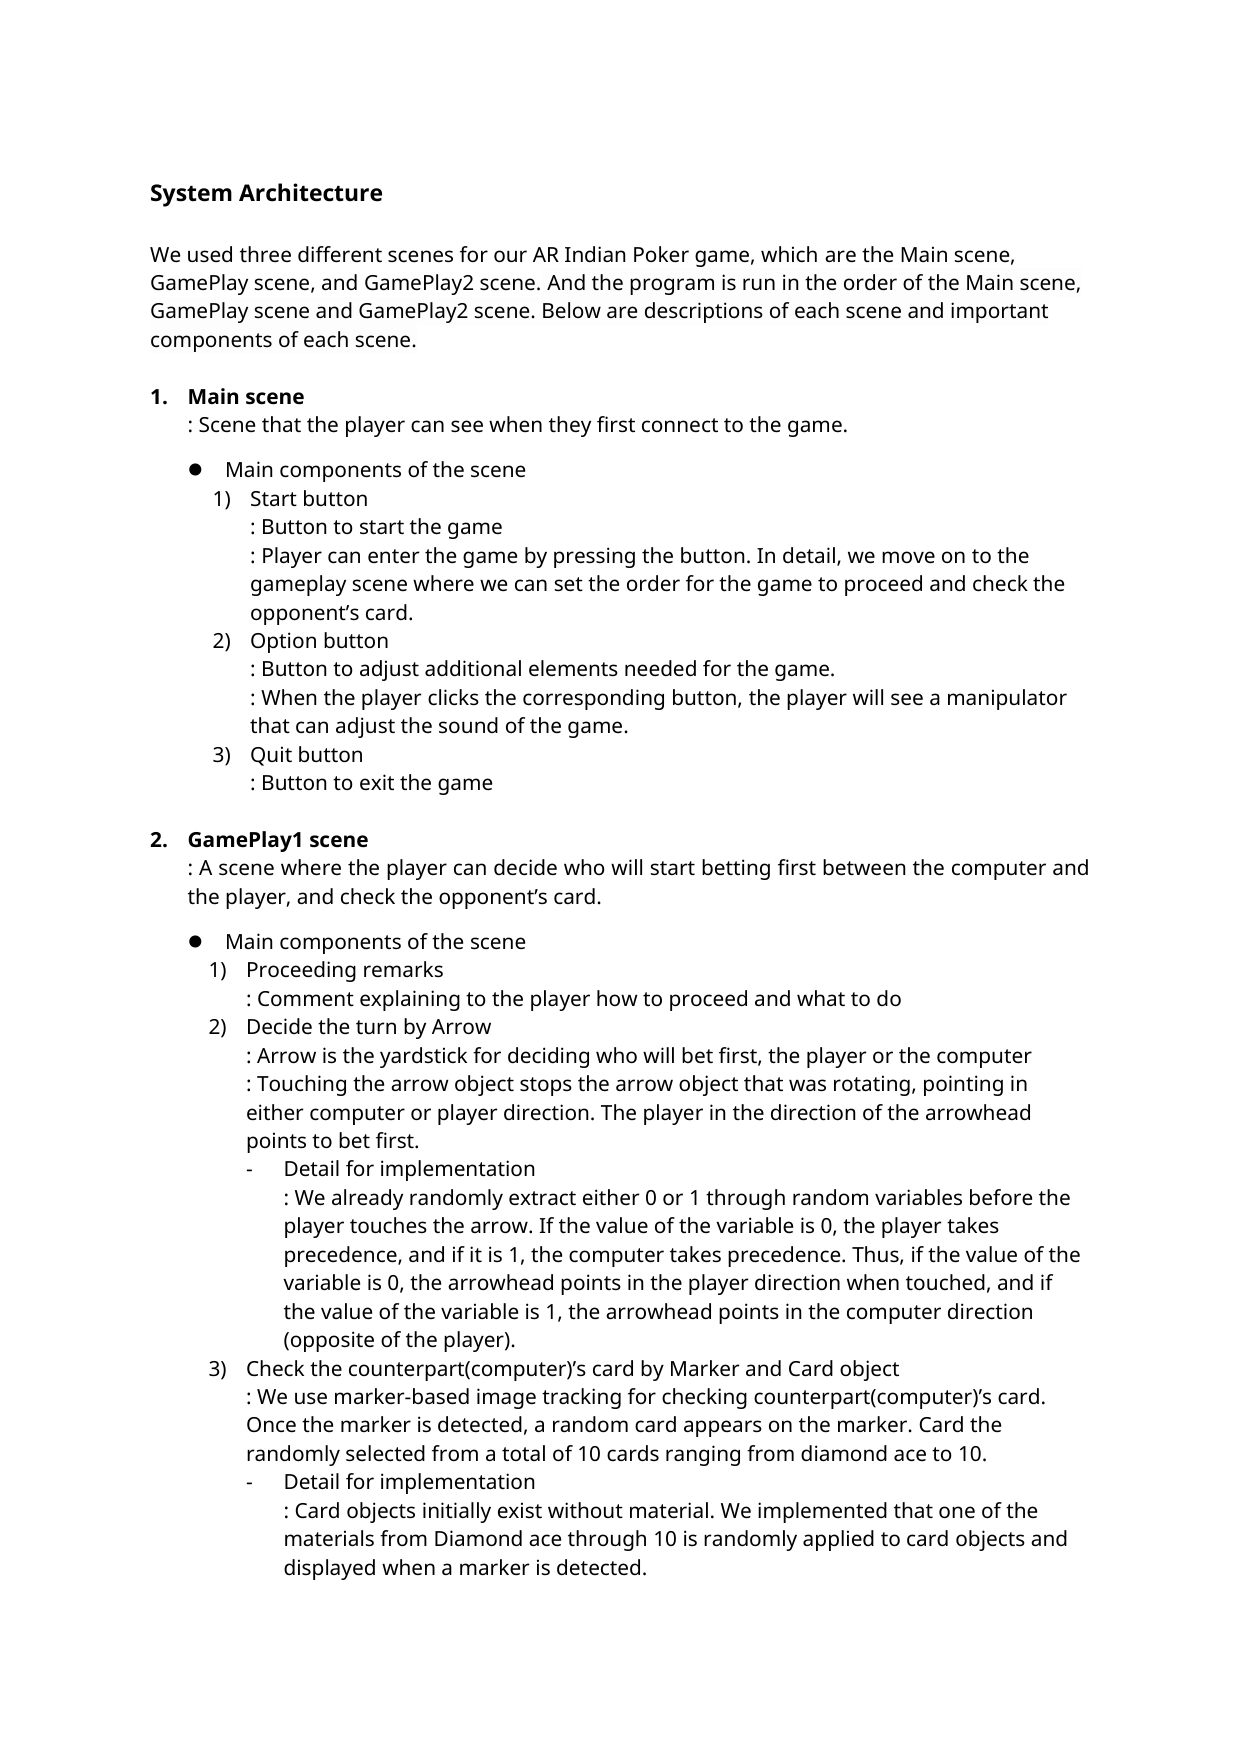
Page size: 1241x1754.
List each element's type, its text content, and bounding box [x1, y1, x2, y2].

list Start button [212, 484, 1090, 512]
text : Touching the arrow object stops the arrow object that was rotating, pointing in either computer or player direction. The player in the direction of the arrowhead points to bet first. [246, 1069, 1090, 1154]
list Check the counterpart(computer)’s card by Marker and Card object [208, 1354, 1090, 1382]
text : Card objects initially exist without material. We implemented that one of the materials from Diamond ace through 10 is randomly applied to card objects and displayed when a marker is detected. [283, 1496, 1090, 1581]
text : Button to adjust additional elements needed for the game. [250, 654, 1090, 683]
text : Scene that the player can see when they first connect to the game. [187, 410, 1090, 439]
list Main scene [150, 382, 1090, 410]
list Main components of the scene [187, 455, 1090, 484]
list GamePlay1 scene [150, 825, 1090, 853]
list Detail for implementation [246, 1467, 1090, 1496]
list Main components of the scene [187, 927, 1090, 956]
text System Architecture [150, 177, 1090, 208]
text : When the player clicks the corresponding button, the player will see a manipulator that can adjust the sound of the game. [250, 683, 1090, 740]
list Option button [212, 626, 1090, 654]
text : We use marker-based image tracking for checking counterpart(computer)’s card. Once the marker is detected, a random card appears on the marker. Card the randomly selected from a total of 10 cards ranging from diamond ace to 10. [246, 1382, 1090, 1467]
text : Button to start the game [250, 512, 1090, 541]
text : Button to exit the game [250, 768, 1090, 797]
list Detail for implementation [246, 1154, 1090, 1183]
list Proceeding remarks [208, 956, 1090, 984]
text : Arrow is the yardstick for deciding who will bet first, the player or the computer [246, 1041, 1090, 1069]
text We used three different scenes for our AR Indian Poker game, which are the Main scene, GamePlay scene, and GamePlay2 scene. And the program is run in the order of the Main scene, GamePlay scene and GamePlay2 scene. Below are descriptions of each scene and important components of each scene. [150, 240, 1090, 353]
text : Comment explaining to the player how to proceed and what to do [246, 984, 1090, 1012]
text : A scene where the player can decide who will start betting first between the computer and the player, and check the opponent’s card. [187, 853, 1090, 910]
text : Player can enter the game by pressing the button. In detail, we move on to the gameplay scene where we can set the order for the game to proceed and check the opponent’s card. [250, 541, 1090, 626]
list Quit button [212, 740, 1090, 768]
list Decide the turn by Arrow [208, 1012, 1090, 1041]
text : We already randomly extract either 0 or 1 through random variables before the player touches the arrow. If the value of the variable is 0, the player takes precedence, and if it is 1, the computer takes precedence. Thus, if the value of the variable is 0, the arrowhead points in the player direction when touched, and if the value of the variable is 1, the arrowhead points in the computer direction (opposite of the player). [283, 1183, 1090, 1354]
